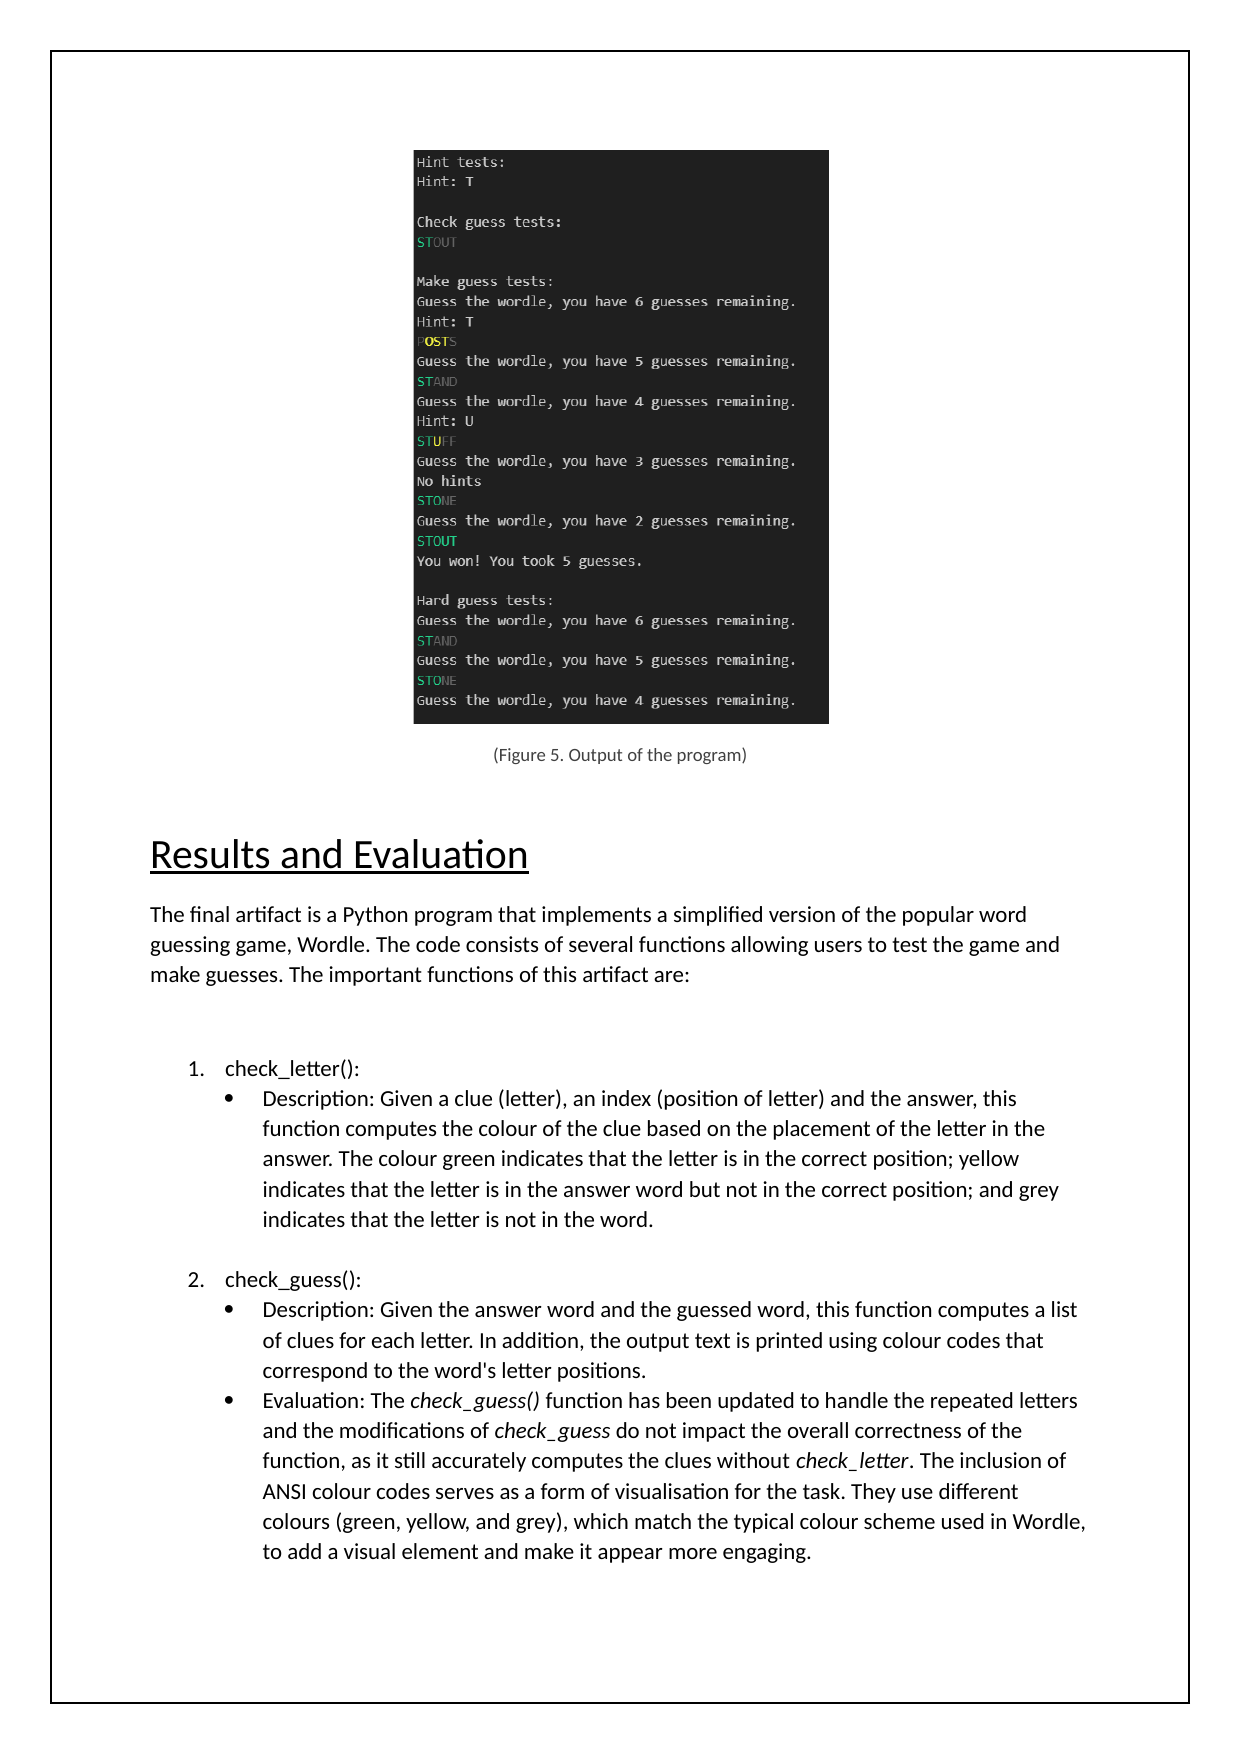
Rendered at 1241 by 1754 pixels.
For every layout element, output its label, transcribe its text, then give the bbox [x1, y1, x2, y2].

list check_guess(): [187, 1265, 1090, 1293]
list check_letter(): [187, 1054, 1090, 1082]
text The final artifact is a Python program that implements a simplified version of the popular word guessing game, Wordle. The code consists of several functions allowing users to test the game and make guesses. The important functions of this artifact are: [150, 900, 1090, 988]
list Description: Given a clue (letter), an index (position of letter) and the answer, this function computes the colour of the clue based on the placement of the letter in the answer. The colour green indicates that the letter is in the correct position; yellow indicates that the letter is in the answer word but not in the correct position; and grey indicates that the letter is not in the word. [225, 1084, 1090, 1233]
text Results and Evaluation [150, 828, 1090, 879]
picture [413, 150, 829, 724]
text (Figure 5. Output of the program) [150, 743, 1090, 766]
list Evaluation: The check_guess() function has been updated to handle the repeated letters and the modifications of check_guess do not impact the overall correctness of the function, as it still accurately computes the clues without check_letter. The inclusion of ANSI colour codes serves as a form of visualisation for the task. They use different colours (green, yellow, and grey), which match the typical colour scheme used in Wordle, to add a visual element and make it appear more engaging. [225, 1386, 1090, 1565]
list Description: Given the answer word and the guessed word, this function computes a list of clues for each letter. In addition, the output text is printed using colour codes that correspond to the word's letter positions. [225, 1296, 1090, 1384]
